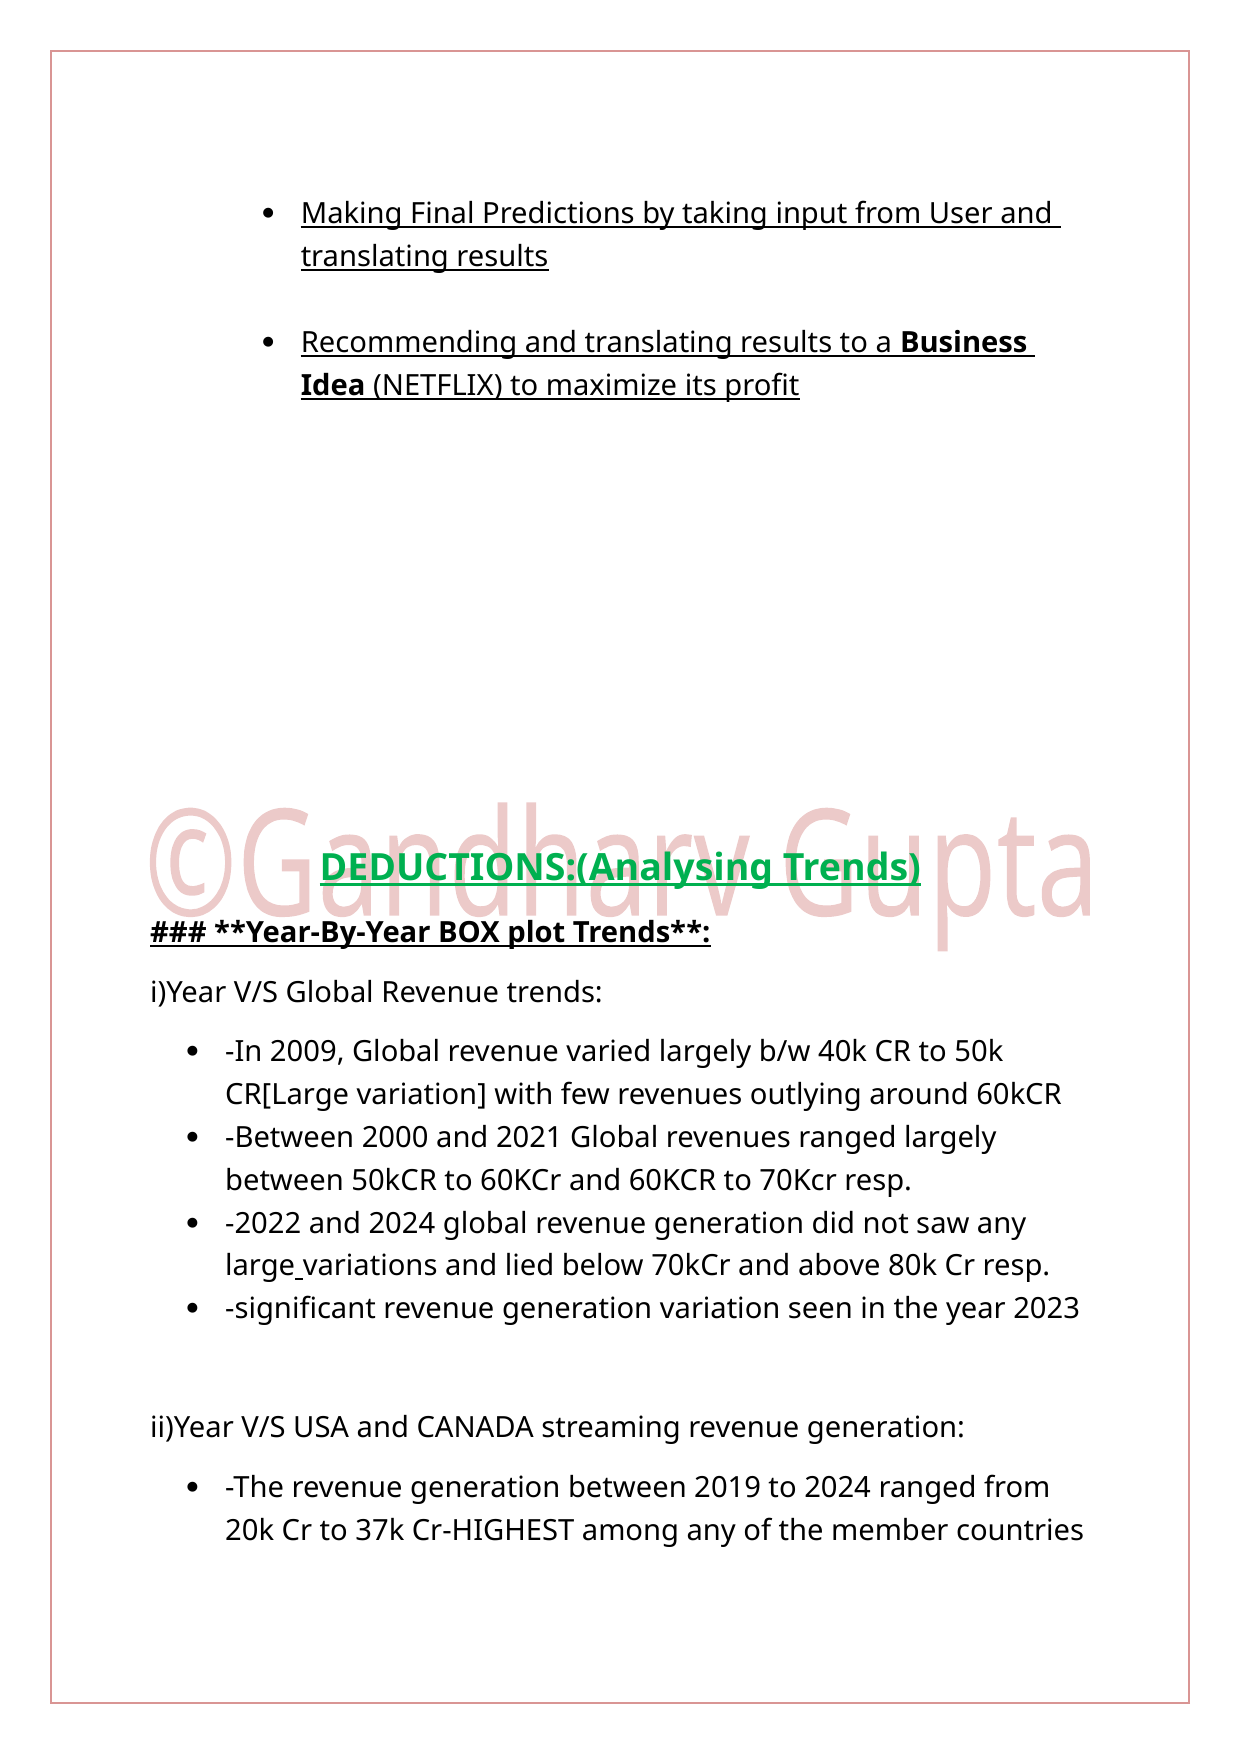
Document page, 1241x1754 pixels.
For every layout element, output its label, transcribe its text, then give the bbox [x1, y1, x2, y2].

text i)Year V/S Global Revenue trends: [150, 971, 1090, 1011]
text ### **Year-By-Year BOX plot Trends**: [150, 912, 1090, 951]
list -The revenue generation between 2019 to 2024 ranged from 20k Cr to 37k Cr-HIGHEST among any of the member countries [187, 1466, 1090, 1548]
list -significant revenue generation variation seen in the year 2023 [187, 1287, 1090, 1327]
text DEDUCTIONS:(Analysing Trends) [150, 840, 1090, 891]
list -2022 and 2024 global revenue generation did not saw any large variations and lied below 70kCr and above 80k Cr resp. [187, 1202, 1090, 1284]
text ii)Year V/S USA and CANADA streaming revenue generation: [150, 1406, 1090, 1446]
list Recommending and translating results to a Business Idea (NETFLIX) to maximize its profit [263, 321, 1090, 404]
list -In 2009, Global revenue varied largely b/w 40k CR to 50k CR[Large variation] with few revenues outlying around 60kCR [187, 1031, 1090, 1113]
list Making Final Predictions by taking input from User and translating results [263, 193, 1090, 275]
list -Between 2000 and 2021 Global revenues ranged largely between 50kCR to 60KCr and 60KCR to 70Kcr resp. [187, 1116, 1090, 1199]
